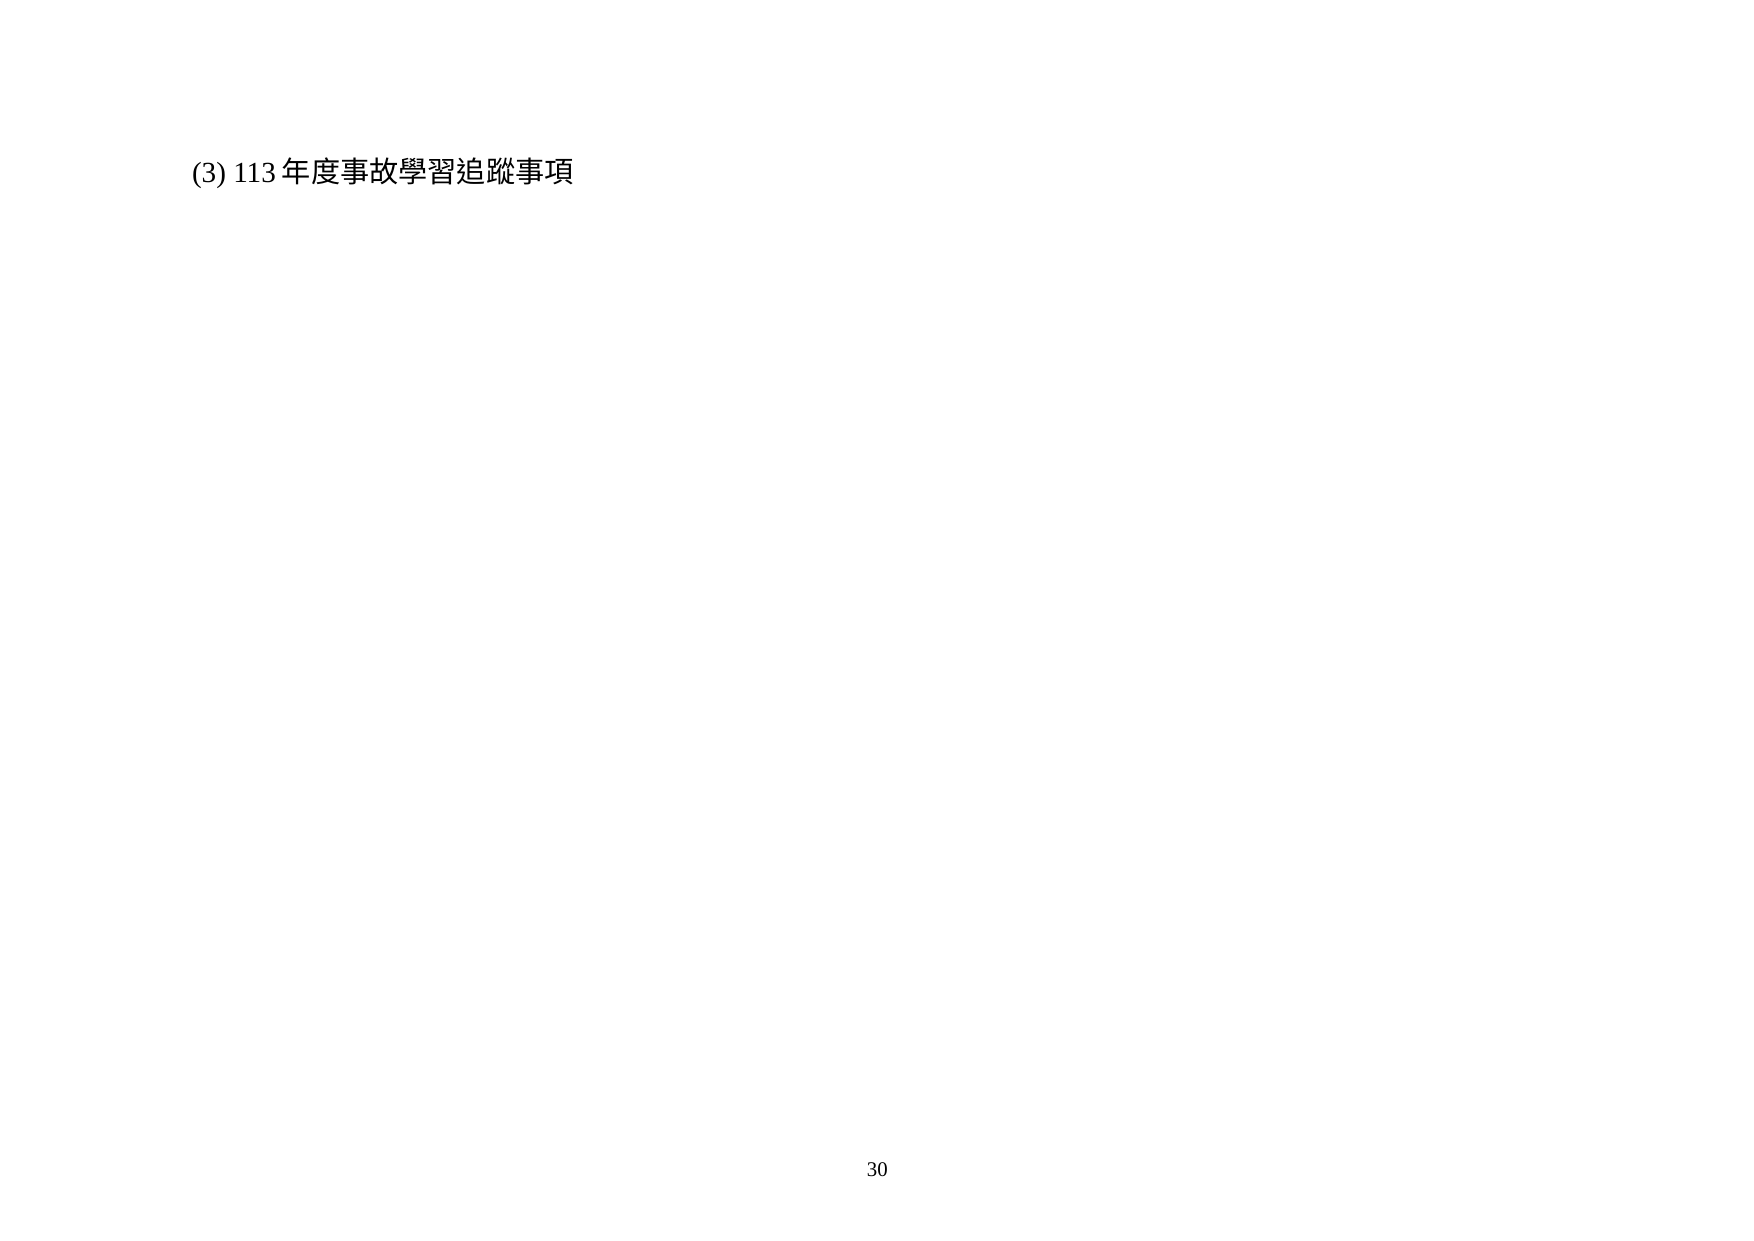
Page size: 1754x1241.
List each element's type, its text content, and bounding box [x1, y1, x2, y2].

text (3) 113年度事故學習追蹤事項 [192, 133, 1636, 208]
